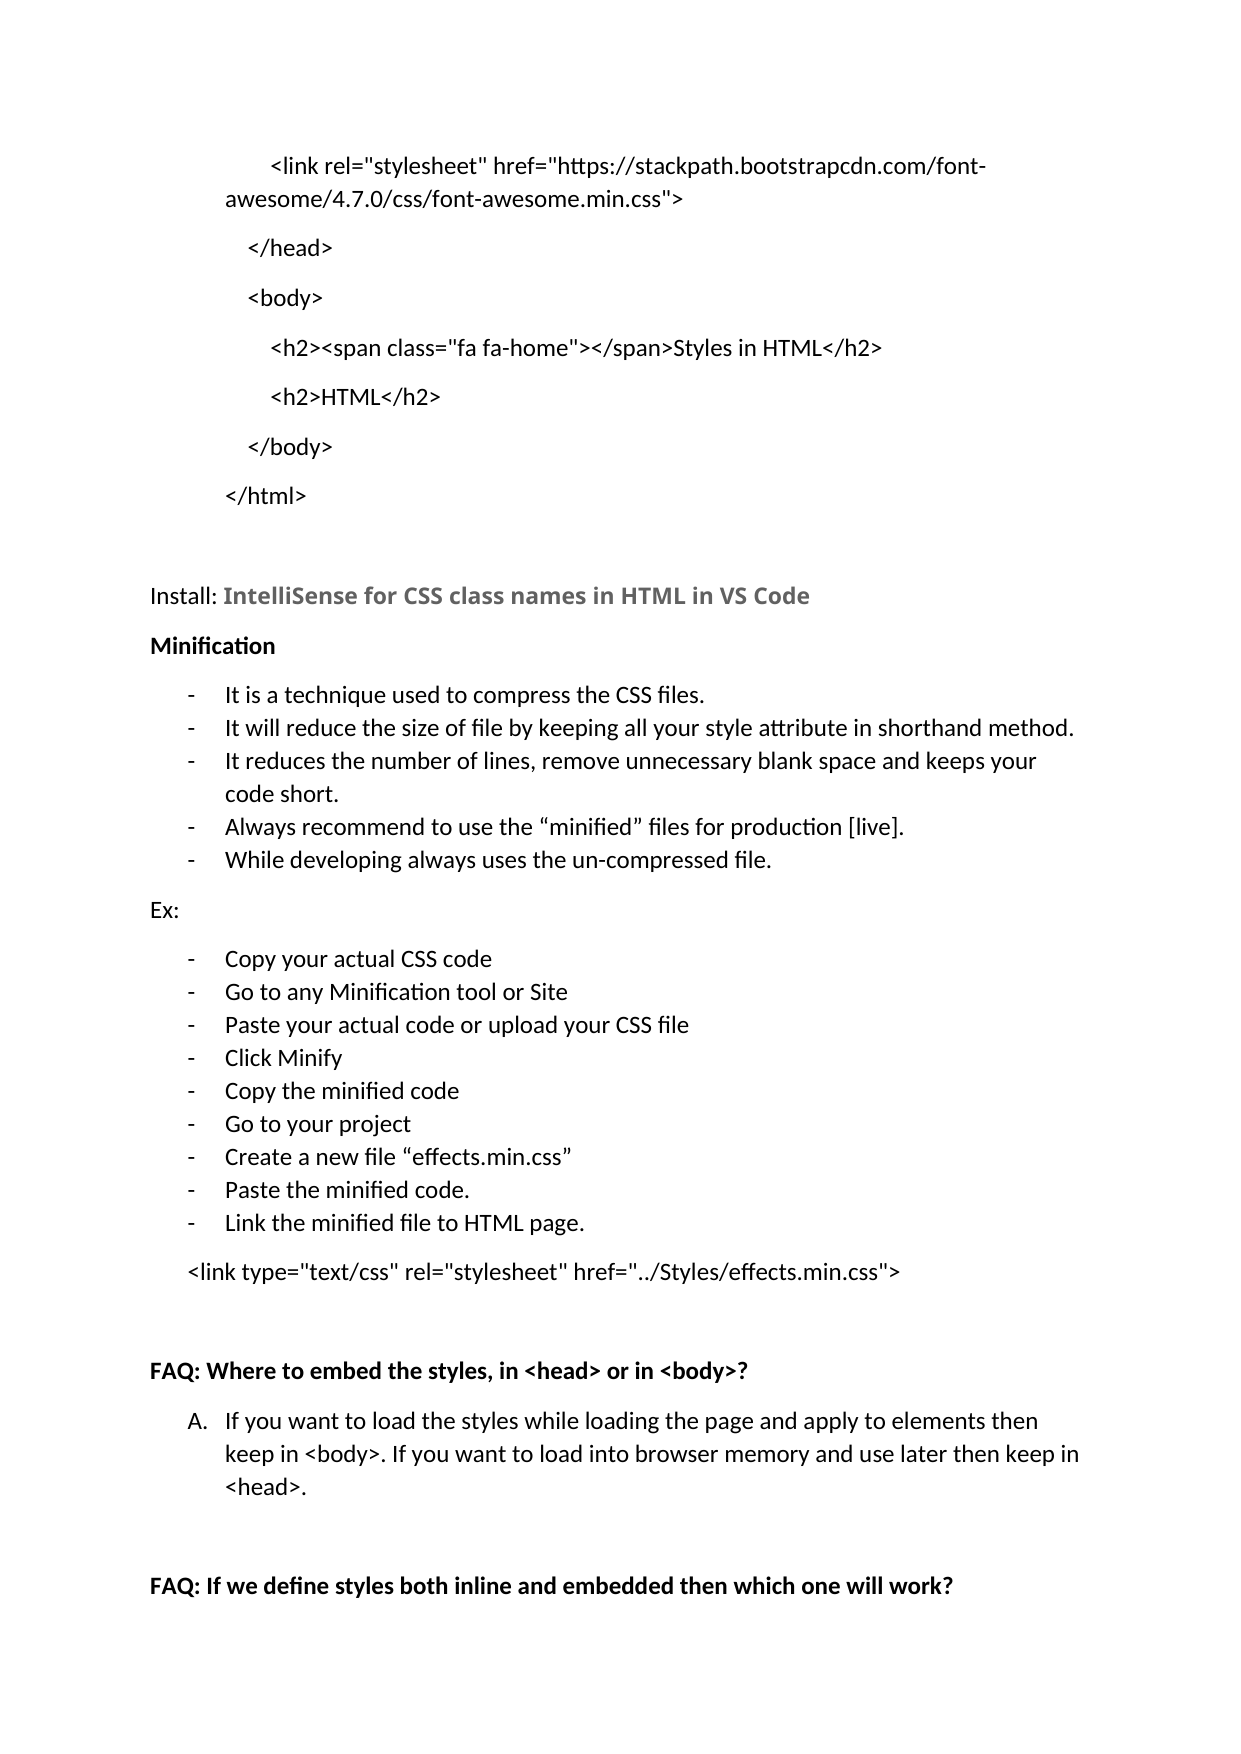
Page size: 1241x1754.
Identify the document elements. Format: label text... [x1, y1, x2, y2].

text Ex: [150, 894, 1090, 924]
list Link the minified file to HTML page. [187, 1207, 1090, 1237]
list Copy the minified code [187, 1075, 1090, 1106]
list Paste the minified code. [187, 1174, 1090, 1204]
list While developing always uses the un-compressed file. [187, 844, 1090, 875]
text Minification [150, 630, 1090, 661]
text <link rel="stylesheet" href="https://stackpath.bootstrapcdn.com/font-awesome/4.7.0/css/font-awesome.min.css"> [225, 150, 1090, 213]
text </head> [225, 232, 1090, 263]
list It is a technique used to compress the CSS files. [187, 679, 1090, 710]
list Click Minify [187, 1042, 1090, 1073]
list It will reduce the size of file by keeping all your style attribute in shorthand method. [187, 712, 1090, 743]
text </html> [225, 480, 1090, 511]
text FAQ: If we define styles both inline and embedded then which one will work? [150, 1570, 1090, 1601]
text </body> [225, 431, 1090, 461]
text FAQ: Where to embed the styles, in <head> or in <body>? [150, 1355, 1090, 1386]
text Install: IntelliSense for CSS class names in HTML in VS Code [150, 579, 1090, 611]
list If you want to load the styles while loading the page and apply to elements then keep in <body>. If you want to load into browser memory and use later then keep in <head>. [187, 1405, 1090, 1501]
list It reduces the number of lines, remove unnecessary blank space and keeps your code short. [187, 745, 1090, 809]
text <h2><span class="fa fa-home"></span>Styles in HTML</h2> [225, 332, 1090, 362]
list Paste your actual code or upload your CSS file [187, 1009, 1090, 1040]
list Go to any Minification tool or Site [187, 976, 1090, 1007]
text <link type="text/css" rel="stylesheet" href="../Styles/effects.min.css"> [150, 1256, 1090, 1287]
list Go to your project [187, 1108, 1090, 1138]
list Copy your actual CSS code [187, 943, 1090, 974]
list Create a new file “effects.min.css” [187, 1141, 1090, 1171]
list Always recommend to use the “minified” files for production [live]. [187, 811, 1090, 842]
text <body> [225, 282, 1090, 313]
text <h2>HTML</h2> [225, 381, 1090, 412]
